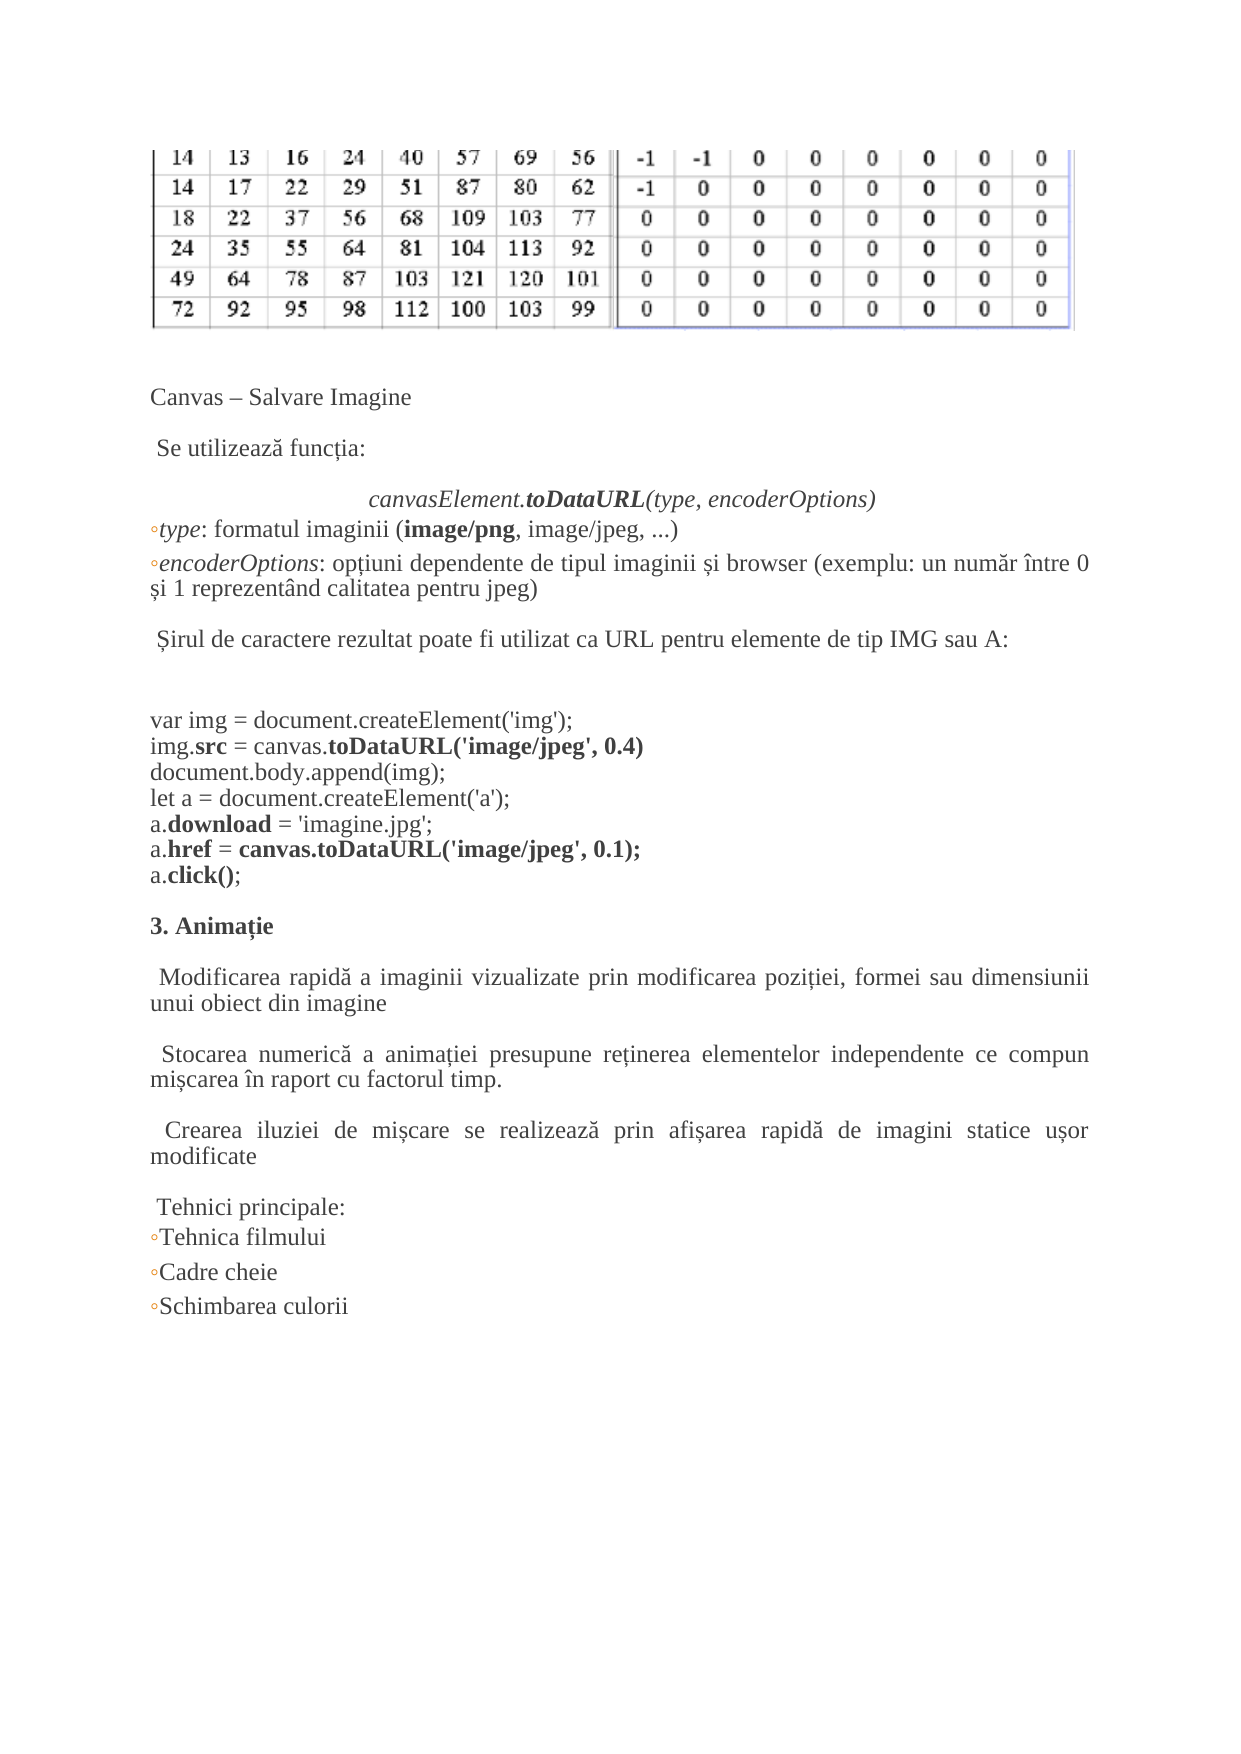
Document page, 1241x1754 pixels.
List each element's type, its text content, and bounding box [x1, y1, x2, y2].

text Modificarea rapidă a imaginii vizualizate prin modificarea poziției, formei sau dimensiunii unui obiect din imagine [150, 965, 1090, 1017]
text document.body.append(img); [150, 760, 1090, 786]
text ◦Tehnica filmului [150, 1225, 1090, 1251]
text a.download = 'imagine.jpg'; [150, 811, 1090, 837]
text Se utilizează funcția: [150, 436, 1090, 461]
text Stocarea numerică a animației presupune reținerea elementelor independente ce compun mișcarea în raport cu factorul timp. [150, 1042, 1090, 1093]
text 3. Animație [150, 914, 1090, 940]
picture [150, 150, 1075, 331]
text ◦type: formatul imaginii (image/png, image/jpeg, ...) [150, 516, 1090, 542]
text Tehnici principale: [150, 1195, 1090, 1221]
text Canvas – Salvare Imagine [150, 385, 1090, 411]
text Crearea iluziei de mișcare se realizează prin afișarea rapidă de imagini statice ușor modificate [150, 1118, 1090, 1170]
text ◦encoderOptions: opțiuni dependente de tipul imaginii și browser (exemplu: un număr între 0 și 1 reprezentând calitatea pentru jpeg) [150, 551, 1090, 602]
text let a = document.createElement('a'); [150, 786, 1090, 811]
text canvasElement.toDataURL(type, encoderOptions) [150, 486, 1090, 512]
text a.href = canvas.toDataURL('image/jpeg', 0.1); [150, 837, 1090, 863]
text ◦Cadre cheie [150, 1259, 1090, 1285]
text a.click(); [150, 863, 1090, 889]
text var img = document.createElement('img'); [150, 708, 1090, 734]
text img.src = canvas.toDataURL('image/jpeg', 0.4) [150, 734, 1090, 760]
text ◦Schimbarea culorii [150, 1293, 1090, 1319]
text Șirul de caractere rezultat poate fi utilizat ca URL pentru elemente de tip IMG sau A: [150, 627, 1090, 653]
